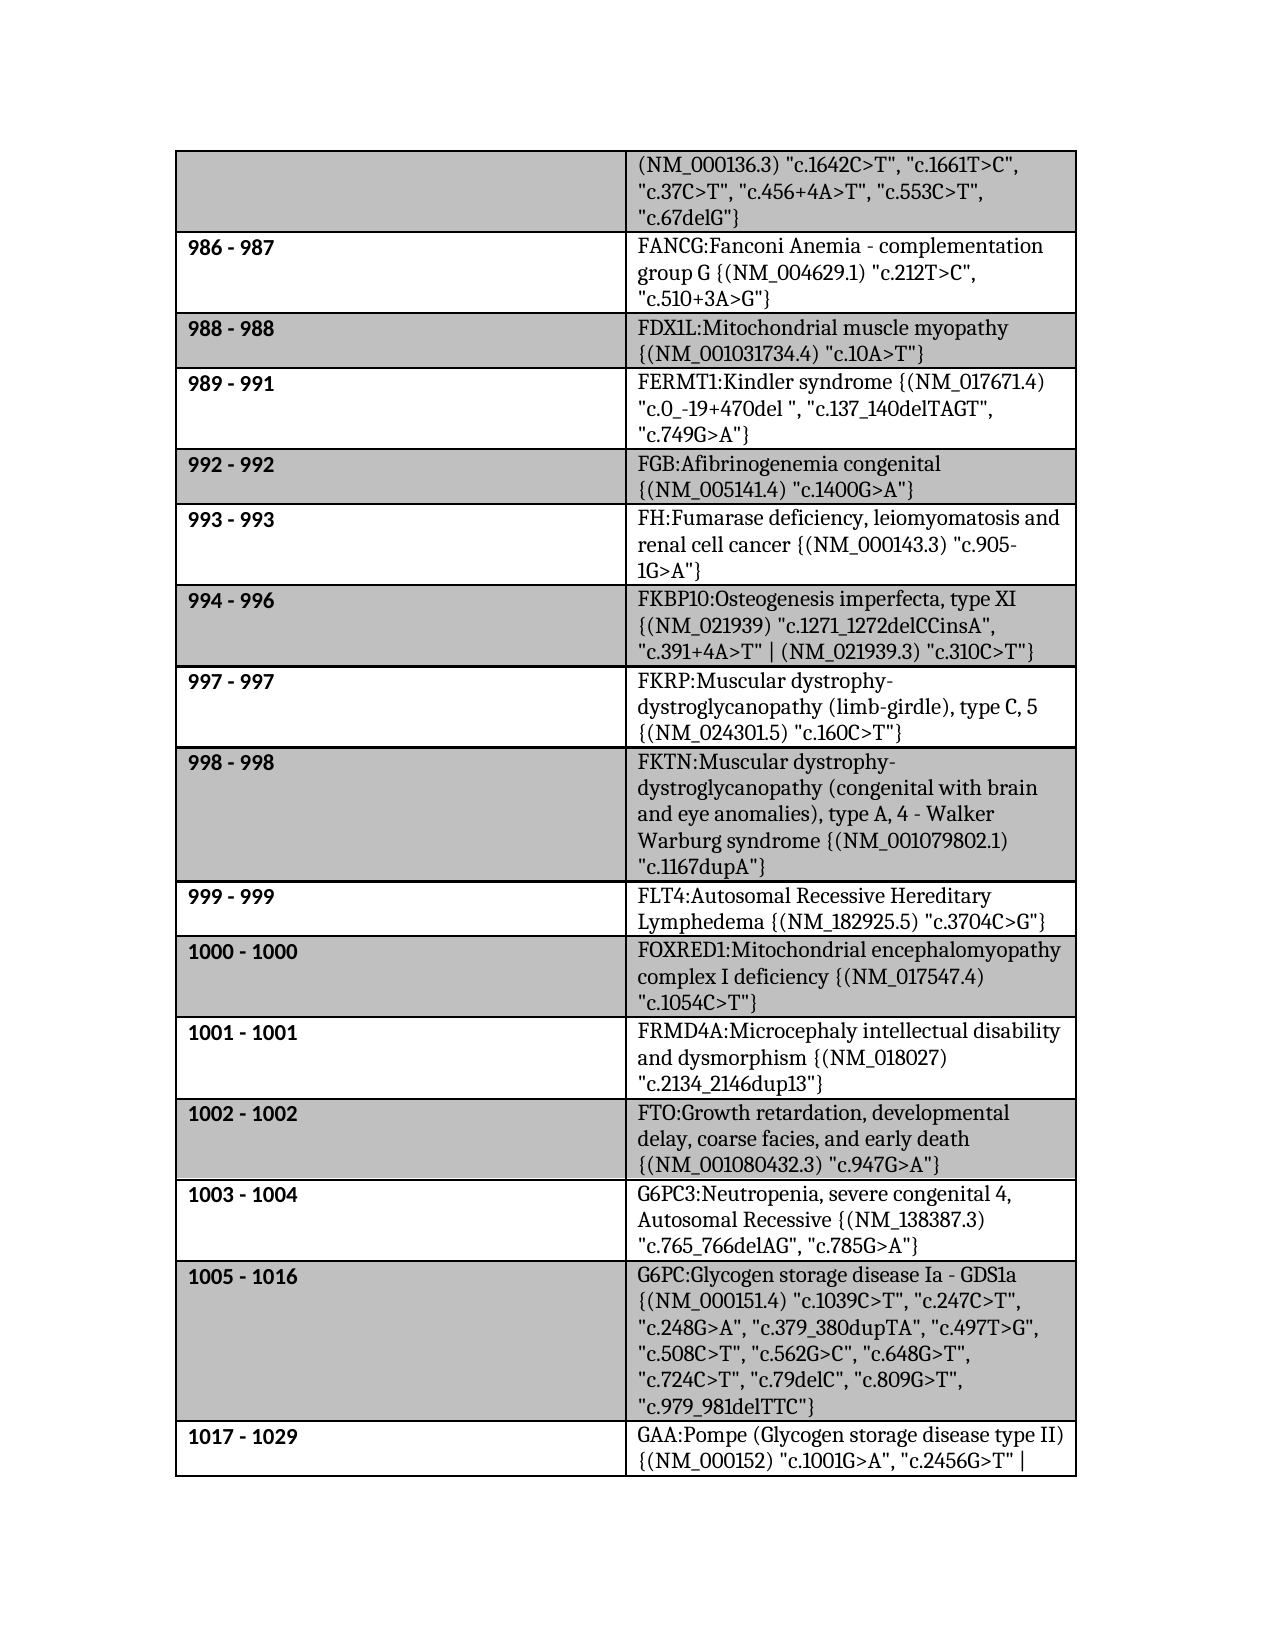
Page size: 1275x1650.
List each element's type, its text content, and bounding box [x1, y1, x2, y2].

table_cell FKTN:Muscular dystrophy-dystroglycanopathy (congenital with brain and eye anomalies), type A, 4 - Walker Warburg syndrome {(NM_001079802.1) "c.1167dupA"} [627, 749, 1075, 880]
table_cell FH:Fumarase deficiency, leiomyomatosis and renal cell cancer {(NM_000143.3) "c.905-1G>A"} [627, 505, 1075, 584]
table_cell 1003 - 1004 [177, 1181, 625, 1260]
table_cell 994 - 996 [177, 586, 625, 665]
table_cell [627, 1422, 1075, 1475]
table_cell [627, 152, 1075, 231]
table_cell FERMT1:Kindler syndrome {(NM_017671.4) "c.0_-19+470del ", "c.137_140delTAGT", "c.749G>A"} [627, 369, 1075, 448]
table_cell G6PC:Glycogen storage disease Ia - GDS1a {(NM_000151.4) "c.1039C>T", "c.247C>T", "c.248G>A", "c.379_380dupTA", "c.497T>G", "c.508C>T", "c.562G>C", "c.648G>T", "c.724C>T", "c.79delC", "c.809G>T", "c.979_981delTTC"} [627, 1262, 1075, 1420]
table_cell 997 - 997 [177, 668, 625, 746]
table_cell FOXRED1:Mitochondrial encephalomyopathy complex I deficiency {(NM_017547.4) "c.1054C>T"} [627, 937, 1075, 1016]
table_cell 989 - 991 [177, 369, 625, 448]
table_cell 993 - 993 [177, 505, 625, 584]
table_cell FGB:Afibrinogenemia congenital {(NM_005141.4) "c.1400G>A"} [627, 450, 1075, 503]
table_cell FLT4:Autosomal Recessive Hereditary Lymphedema {(NM_182925.5) "c.3704C>G"} [627, 883, 1075, 935]
table_cell FKBP10:Osteogenesis imperfecta, type XI {(NM_021939) "c.1271_1272delCCinsA", "c.391+4A>T" | (NM_021939.3) "c.310C>T"} [627, 586, 1075, 665]
table_cell 992 - 992 [177, 450, 625, 503]
table_cell 1017 - 1029 [177, 1422, 625, 1475]
table_cell FKRP:Muscular dystrophy-dystroglycanopathy (limb-girdle), type C, 5 {(NM_024301.5) "c.160C>T"} [627, 668, 1075, 746]
table_cell 988 - 988 [177, 314, 625, 367]
table_cell 1000 - 1000 [177, 937, 625, 1016]
table_cell 999 - 999 [177, 883, 625, 935]
table_cell 986 - 987 [177, 233, 625, 312]
table_cell FTO:Growth retardation, developmental delay, coarse facies, and early death {(NM_001080432.3) "c.947G>A"} [627, 1100, 1075, 1178]
table_cell 979 - 985 [177, 152, 625, 231]
table_cell 998 - 998 [177, 749, 625, 880]
table_cell FANCG:Fanconi Anemia - complementation group G {(NM_004629.1) "c.212T>C", "c.510+3A>G"} [627, 233, 1075, 312]
table_cell 1005 - 1016 [177, 1262, 625, 1420]
table_cell G6PC3:Neutropenia, severe congenital 4, Autosomal Recessive {(NM_138387.3) "c.765_766delAG", "c.785G>A"} [627, 1181, 1075, 1260]
table_cell FDX1L:Mitochondrial muscle myopathy {(NM_001031734.4) "c.10A>T"} [627, 314, 1075, 367]
table_cell 1002 - 1002 [177, 1100, 625, 1178]
table_cell 1001 - 1001 [177, 1018, 625, 1097]
table_cell FRMD4A:Microcephaly intellectual disability and dysmorphism {(NM_018027) "c.2134_2146dup13"} [627, 1018, 1075, 1097]
